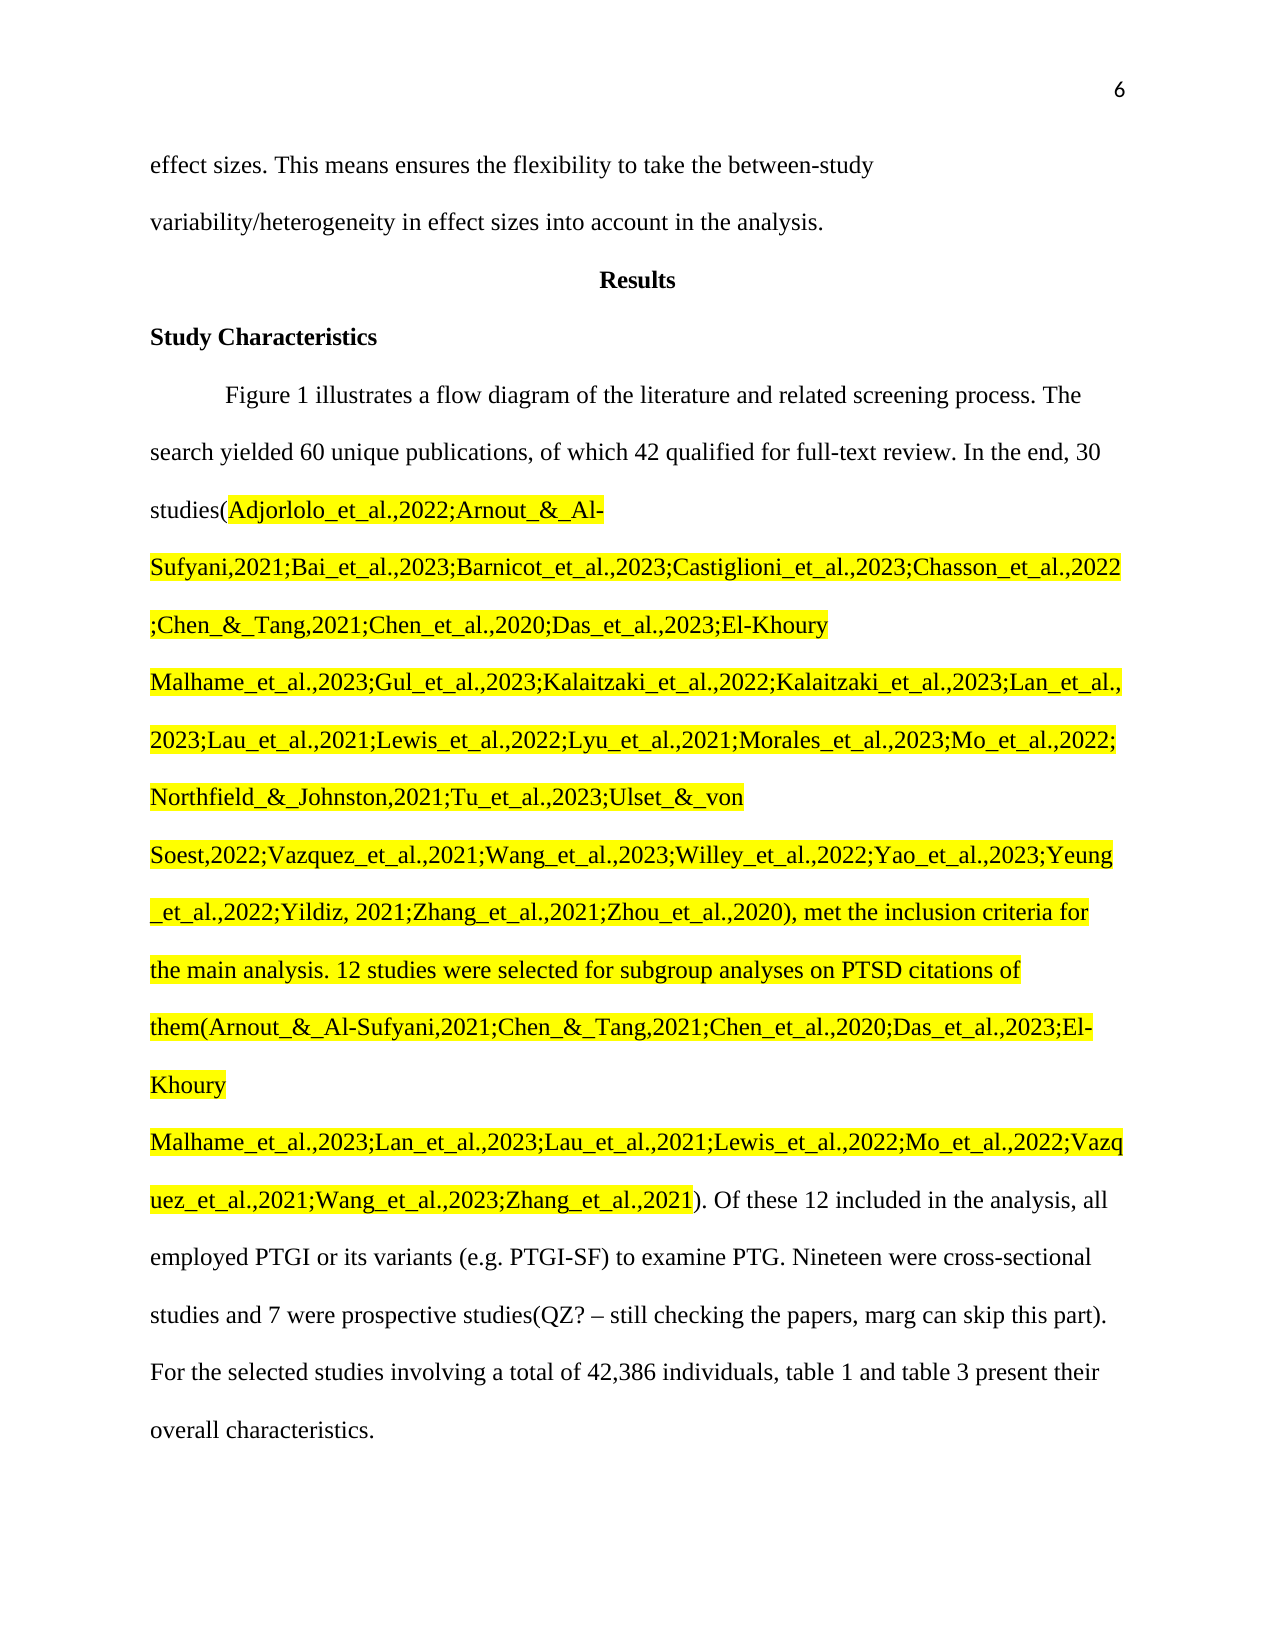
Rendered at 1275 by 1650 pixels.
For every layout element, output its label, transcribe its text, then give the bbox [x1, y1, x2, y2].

text Results [150, 265, 1125, 294]
text Study Characteristics [150, 322, 1125, 351]
text Figure 1 illustrates a flow diagram of the literature and related screening process. The search yielded 60 unique publications, of which 42 qualified for full-text review. In the end, 30 studies(Adjorlolo_et_al.,2022;Arnout_&_Al-Sufyani,2021;Bai_et_al.,2023;Barnicot_et_al.,2023;Castiglioni_et_al.,2023;Chasson_et_al.,2022;Chen_&_Tang,2021;Chen_et_al.,2020;Das_et_al.,2023;El-Khoury Malhame_et_al.,2023;Gul_et_al.,2023;Kalaitzaki_et_al.,2022;Kalaitzaki_et_al.,2023;Lan_et_al.,2023;Lau_et_al.,2021;Lewis_et_al.,2022;Lyu_et_al.,2021;Morales_et_al.,2023;Mo_et_al.,2022;Northfield_&_Johnston,2021;Tu_et_al.,2023;Ulset_&_von Soest,2022;Vazquez_et_al.,2021;Wang_et_al.,2023;Willey_et_al.,2022;Yao_et_al.,2023;Yeung_et_al.,2022;Yildiz, 2021;Zhang_et_al.,2021;Zhou_et_al.,2020), met the inclusion criteria for the main analysis. 12 studies were selected for subgroup analyses on PTSD citations of them(Arnout_&_Al-Sufyani,2021;Chen_&_Tang,2021;Chen_et_al.,2020;Das_et_al.,2023;El-Khoury Malhame_et_al.,2023;Lan_et_al.,2023;Lau_et_al.,2021;Lewis_et_al.,2022;Mo_et_al.,2022;Vazquez_et_al.,2021;Wang_et_al.,2023;Zhang_et_al.,2021). Of these 12 included in the analysis, all employed PTGI or its variants (e.g. PTGI-SF) to examine PTG. Nineteen were cross-sectional studies and 7 were prospective studies(QZ? – still checking the papers, marg can skip this part). For the selected studies involving a total of 42,386 individuals, table 1 and table 3 present their overall characteristics. [150, 380, 1125, 1444]
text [150, 150, 1125, 236]
